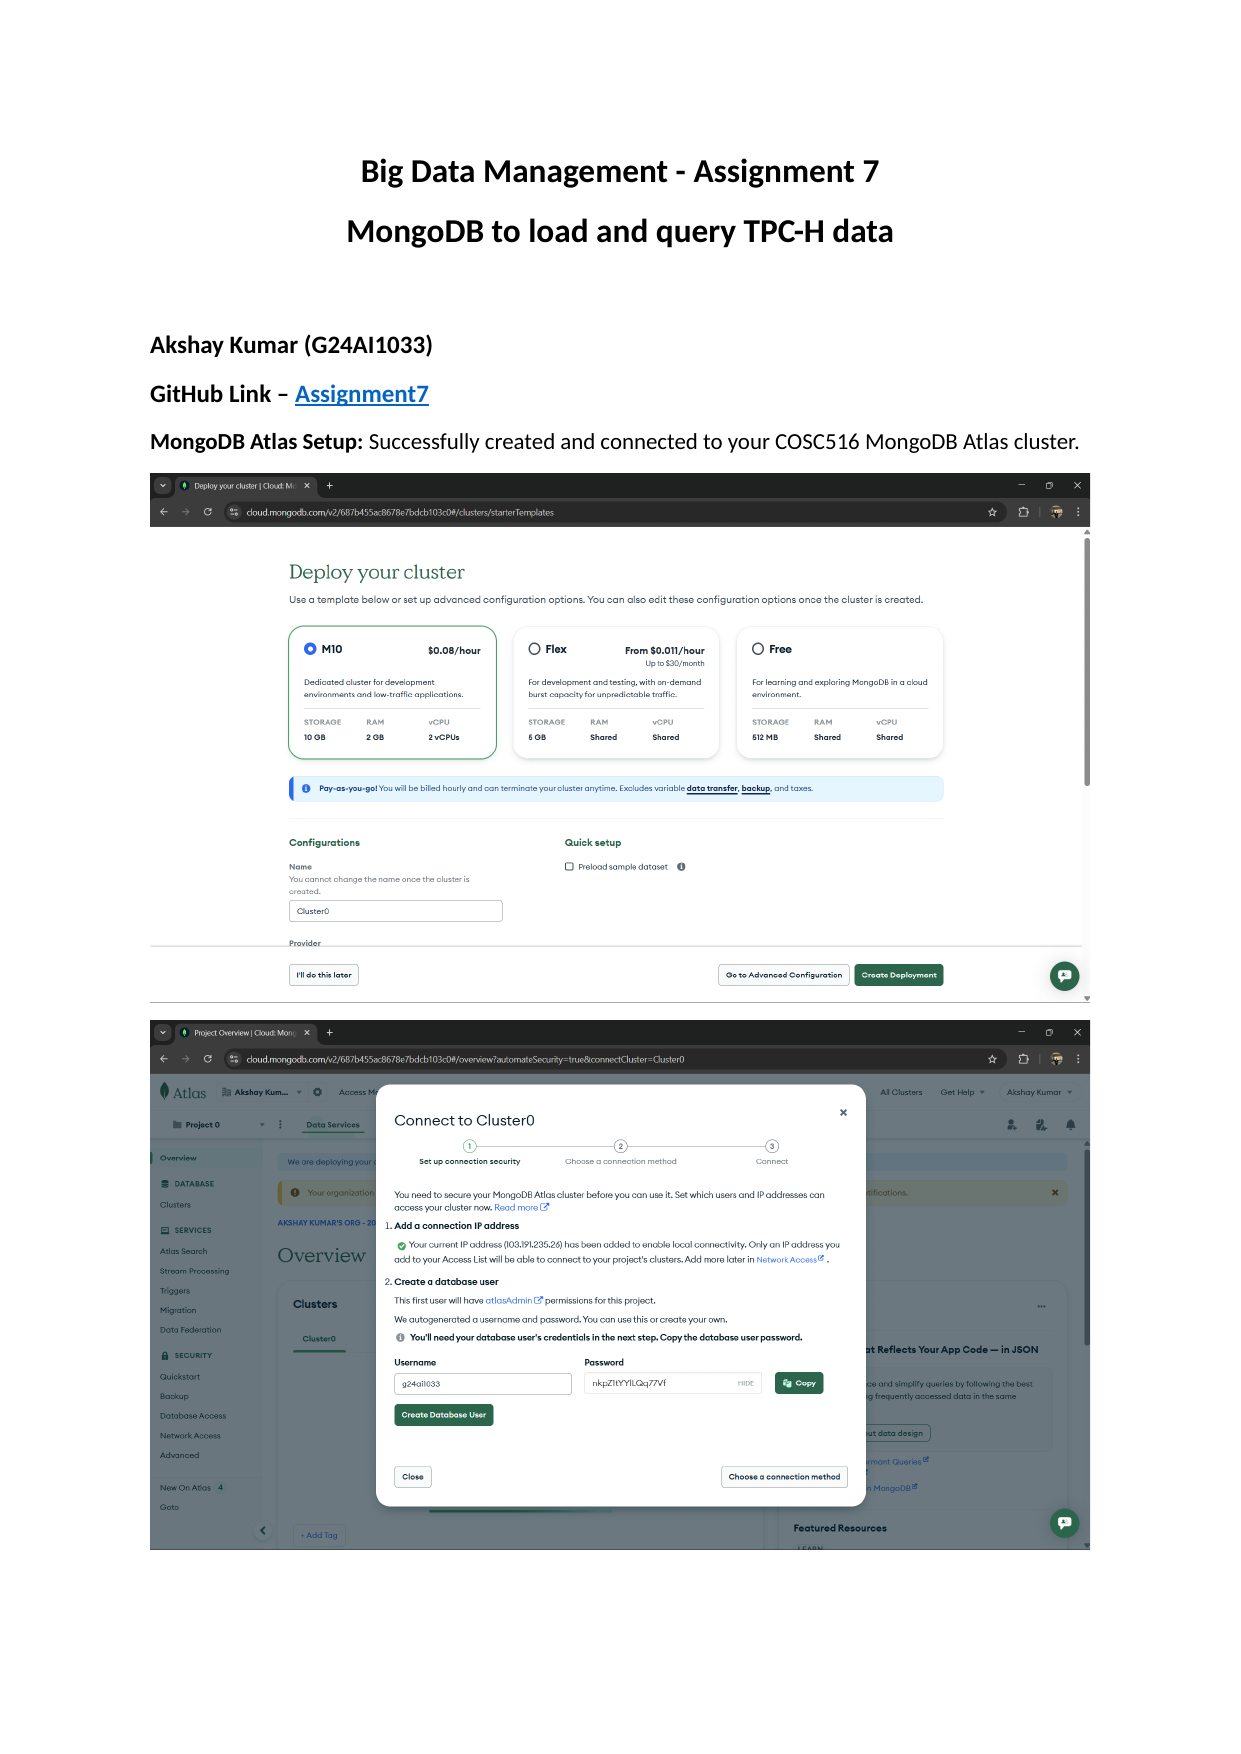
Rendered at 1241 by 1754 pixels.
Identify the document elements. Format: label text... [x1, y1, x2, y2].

text MongoDB Atlas Setup: Successfully created and connected to your COSC516 MongoDB Atlas cluster. [150, 427, 1090, 455]
text MongoDB to load and query TPC-H data [150, 210, 1090, 251]
text GitHub Link – Assignment7 [150, 378, 1090, 409]
text Akshay Kumar (G24AI1033) [150, 329, 1090, 360]
picture [150, 1020, 1091, 1550]
picture [150, 473, 1091, 1003]
text Big Data Management - Assignment 7 [150, 150, 1090, 191]
